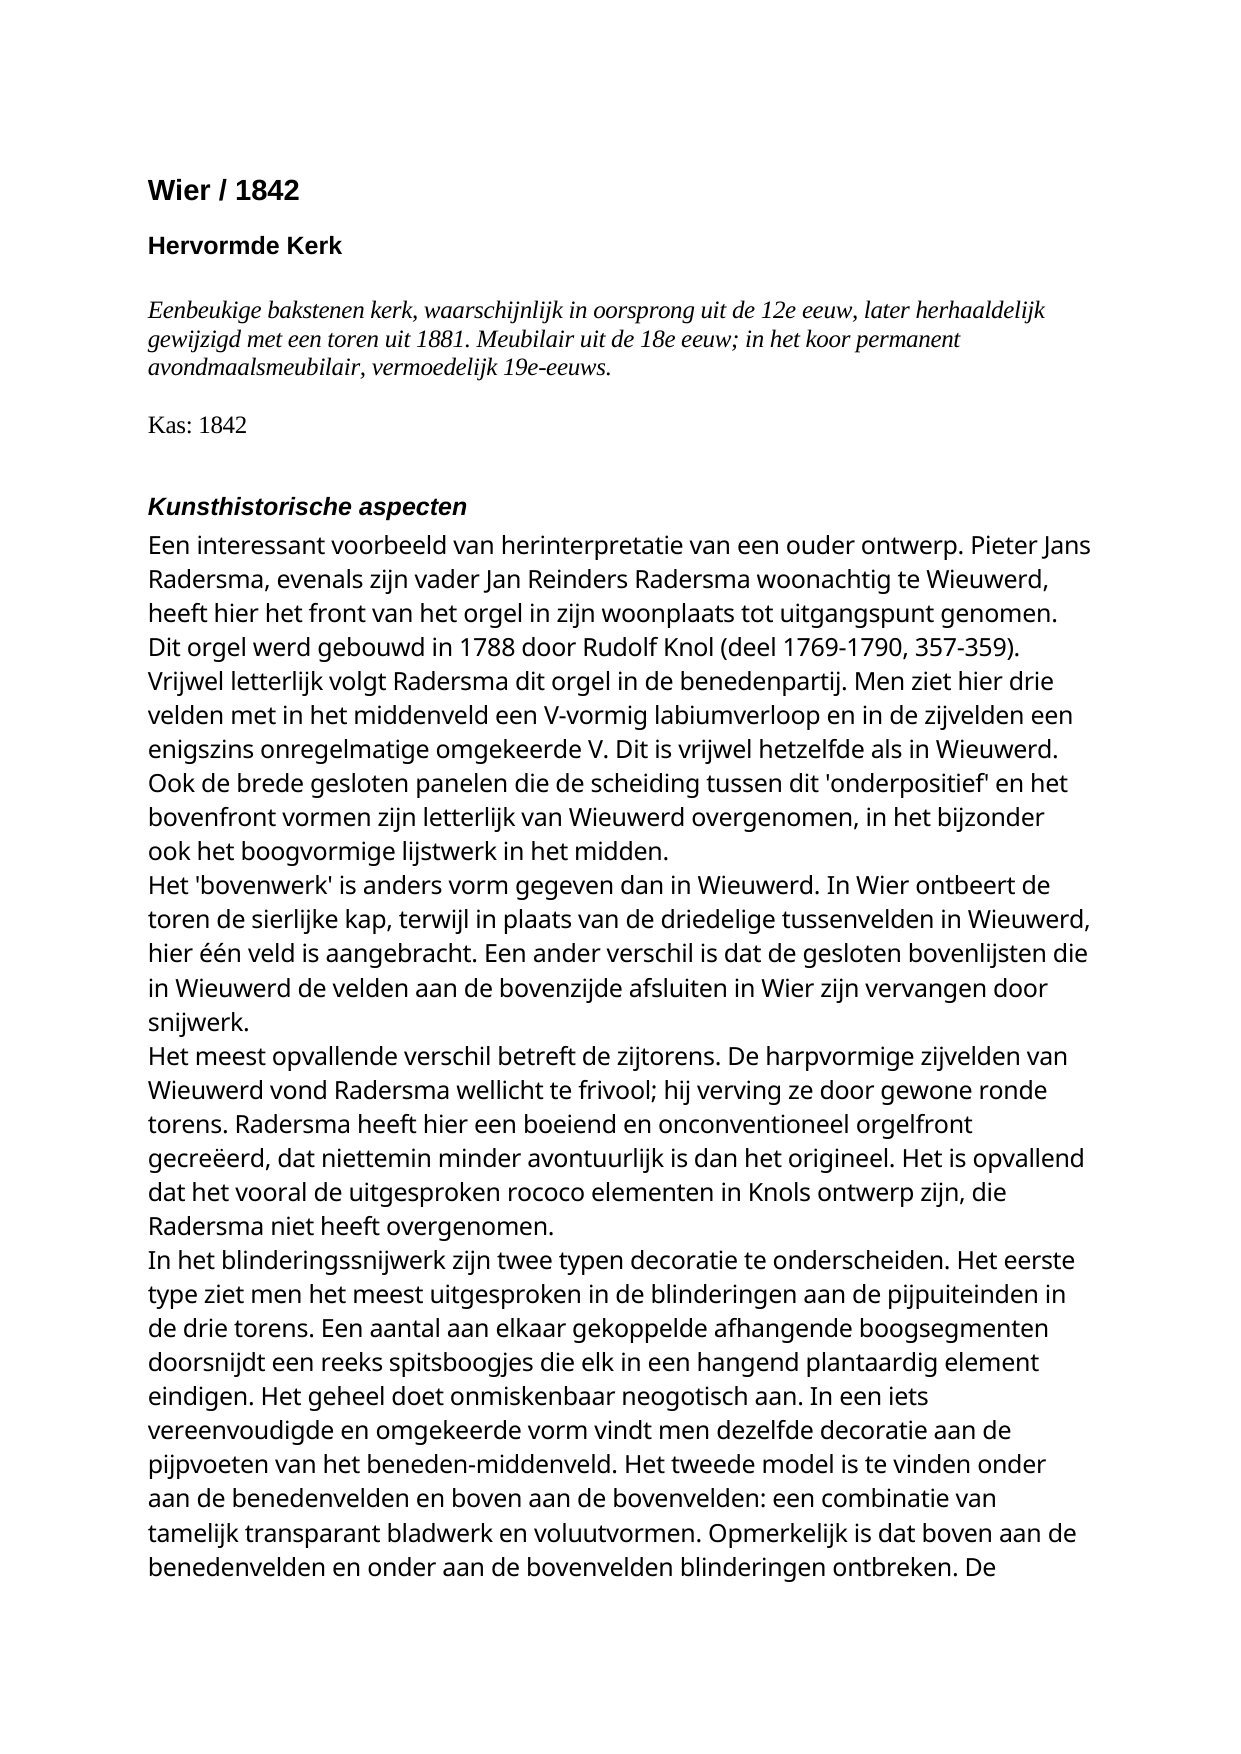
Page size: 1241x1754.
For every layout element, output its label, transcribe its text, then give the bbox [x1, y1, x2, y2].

text Het meest opvallende verschil betreft de zijtorens. De harpvormige zijvelden van Wieuwerd vond Radersma wellicht te frivool; hij verving ze door gewone ronde torens. Radersma heeft hier een boeiend en onconventioneel orgelfront gecreëerd, dat niettemin minder avontuurlijk is dan het origineel. Het is opvallend dat het vooral de uitgesproken rococo elementen in Knols ontwerp zijn, die Radersma niet heeft overgenomen. [148, 1038, 1093, 1243]
text Een interessant voorbeeld van herinterpretatie van een ouder ontwerp. Pieter Jans Radersma, evenals zijn vader Jan Reinders Radersma woonachtig te Wieuwerd, heeft hier het front van het orgel in zijn woonplaats tot uitgangspunt genomen. Dit orgel werd gebouwd in 1788 door Rudolf Knol (deel 1769-1790, 357-359). Vrijwel letterlijk volgt Radersma dit orgel in de benedenpartij. Men ziet hier drie velden met in het middenveld een V-vormig labiumverloop en in de zijvelden een enigszins onregelmatige omgekeerde V. Dit is vrijwel hetzelfde als in Wieuwerd. Ook de brede gesloten panelen die de scheiding tussen dit 'onderpositief' en het bovenfront vormen zijn letterlijk van Wieuwerd overgenomen, in het bijzonder ook het boogvormige lijstwerk in het midden. [148, 527, 1093, 868]
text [148, 1243, 1093, 1583]
text Het 'bovenwerk' is anders vorm gegeven dan in Wieuwerd. In Wier ontbeert de toren de sierlijke kap, terwijl in plaats van de driedelige tussenvelden in Wieuwerd, hier één veld is aangebracht. Een ander verschil is dat de gesloten bovenlijsten die in Wieuwerd de velden aan de bovenzijde afsluiten in Wier zijn vervangen door snijwerk. [148, 868, 1093, 1038]
subtitle Hervormde Kerk [148, 231, 1093, 260]
subtitle Wier / 1842 [148, 173, 1093, 206]
text Kas: 1842 [148, 410, 1093, 439]
text Eenbeukige bakstenen kerk, waarschijnlijk in oorsprong uit de 12e eeuw, later herhaaldelijk gewijzigd met een toren uit 1881. Meubilair uit de 18e eeuw; in het koor permanent avondmaalsmeubilair, vermoedelijk 19e-eeuws. [148, 295, 1093, 381]
subtitle Kunsthistorische aspecten [148, 492, 1093, 521]
